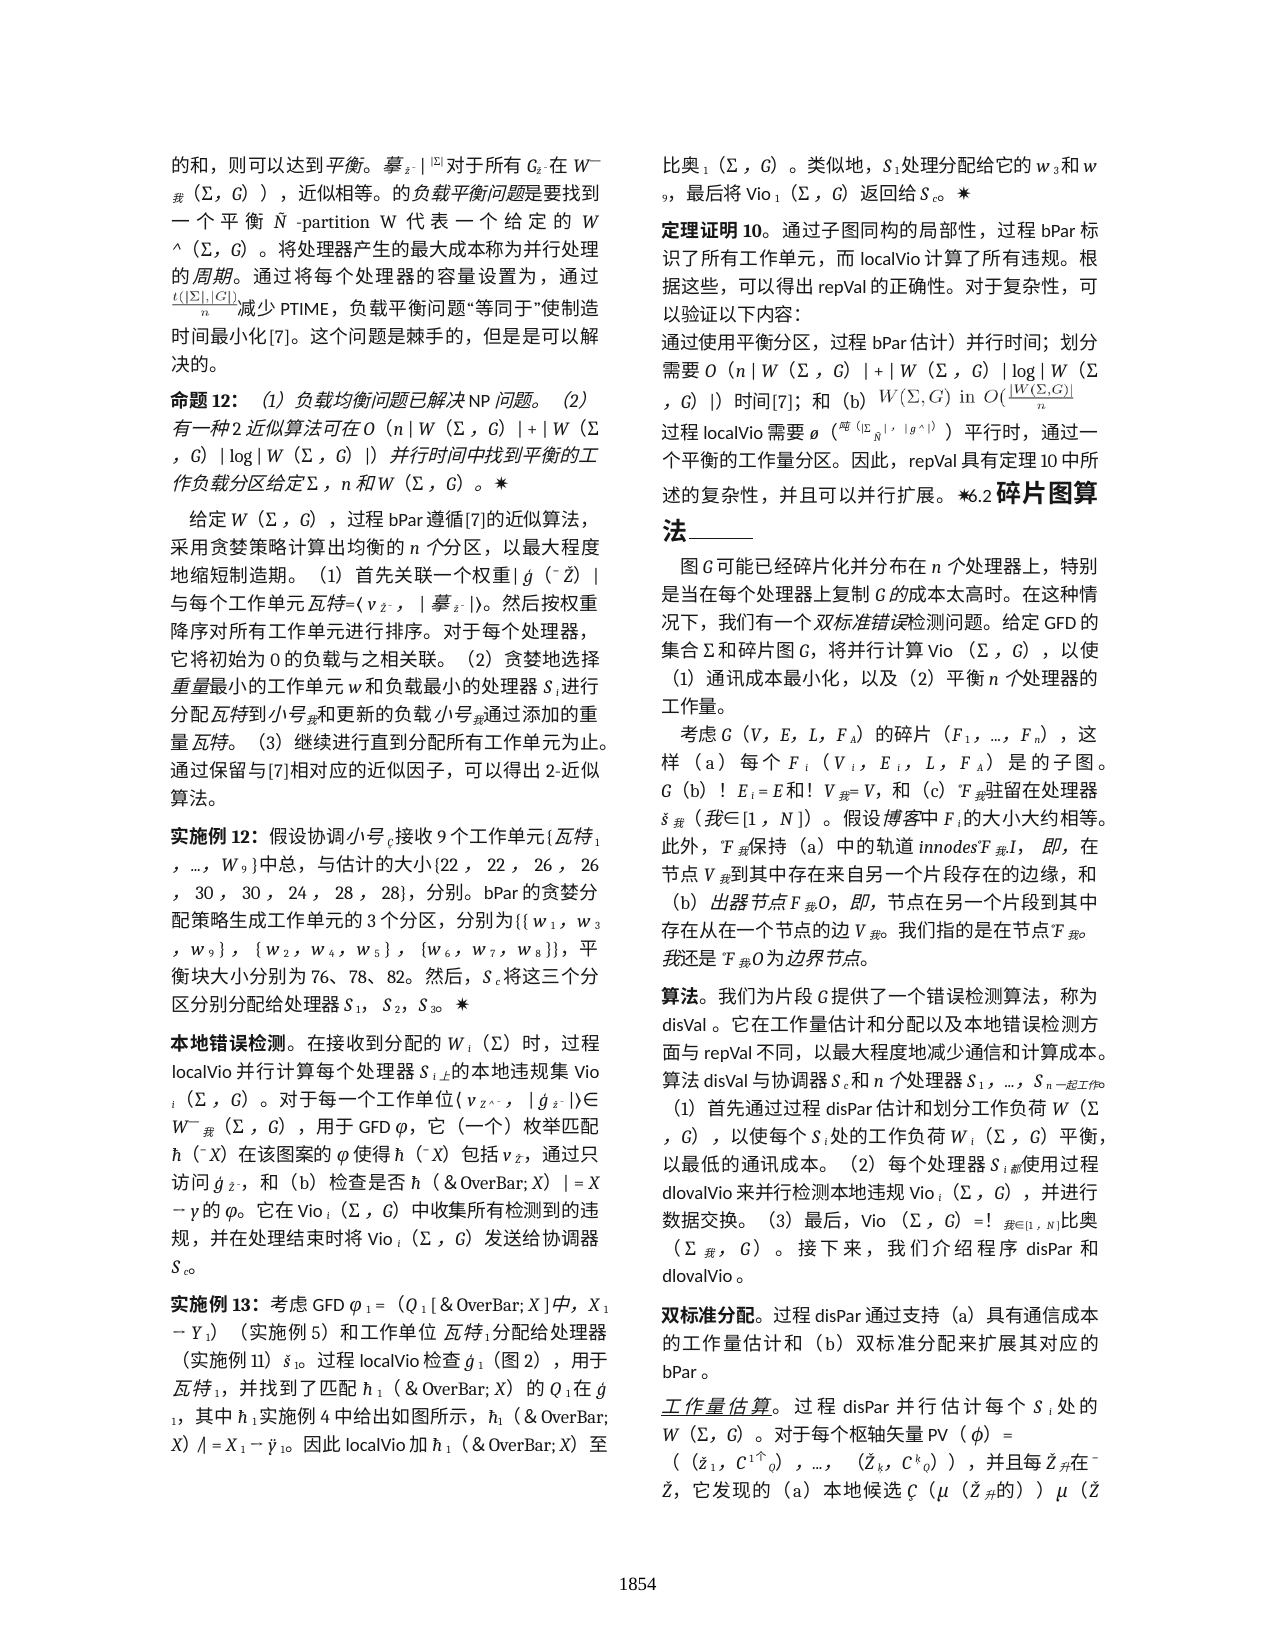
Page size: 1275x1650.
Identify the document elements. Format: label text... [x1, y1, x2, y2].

text 命题12：（1）负载均衡问题已解决NP问题。（2）有一种2近似算法可在O（n | W（Σ ，G）| + | W（Σ ，G）| log | W（Σ ，G）|）并行时间中找到平衡的工作负载分区给定Σ ，n和W（Σ ，G）。✷ [171, 385, 599, 496]
text 定理证明10。通过子图同构的局部性，过程bPar标识了所有工作单元，而localVio计算了所有违规。根据这些，可以得出repVal的正确性。对于复杂性，可以验证以下内容： [661, 216, 1099, 326]
text 工作量估算。过程disPar并行估计每个S i处的W（Σ，G）。对于每个枢轴矢量PV（ ϕ）= [661, 1391, 1099, 1446]
text 实施例12：假设协调小号Ç接收9个工作单元{瓦特1 ，...，W 9 }中总，与估计的大小{22 ， 22 ， 26 ， 26 ， 30 ， 30 ， 24 ， 28 ， 28}，分别。bPar的贪婪分配策略生成工作单元的3个分区，分别为{{ w 1 ，w 3 ，w 9 } ， { w 2 ，w 4 ，w 5 } ， {w 6 ，w 7 ，w 8 }}，平衡块大小分别为76、78、82。然后，S c将这三个分区分别分配给处理器S 1， S 2，S 3。✷ [171, 822, 599, 1017]
text 图G可能已经碎片化并分布在n个处理器上，特别是当在每个处理器上复制G的成本太高时。在这种情况下，我们有一个双标准错误检测问题。给定GFD的集合Σ和碎片图G，将并行计算Vio （Σ ，G），以使（1）通讯成本最小化，以及（2）平衡n个处理器的工作量。 [661, 552, 1099, 719]
picture [171, 290, 238, 316]
text 考虑G（V，E，L，F A）的碎片（F 1 ，...，F n），这样（a）每个F i（V i，E i，L，F A）是的子图。G（b）！E i = E和！V我= V，和（c）˚F我驻留在处理器š我（我∈[1 ，N ]）。假设博客中F i的大小大约相等。此外，˚F我保持（a）中的轨道innodes˚F我.I， 即，在节点V我到其中存在来自另一个片段存在的边缘，和（b）出器节点F我.O，即，节点在另一个片段到其中存在从在一个节点的边V我。我们指的是在节点˚F我。我还是 ˚F我.O为边界节点。 [661, 720, 1099, 971]
text 算法。我们为片段G提供了一个错误检测算法，称为disVal 。它在工作量估计和分配以及本地错误检测方面与repVal不同，以最大程度地减少通信和计算成本。算法disVal与协调器S c和n个处理器S 1 ，...，S n一起工作。（1）首先通过过程disPar估计和划分工作负荷W（Σ ，G），以使每个S i处的工作负荷W i（Σ ，G）平衡，以最低的通讯成本。（2）每个处理器S i都使用过程dlovalVio来并行检测本地违规Vio i（Σ ，G），并进行数据交换。（3）最后，Vio （Σ ，G）=！我∈[1 ，N ]比奥（Σ我，G）。接下来，我们介绍程序disPar和dlovalVio 。 [661, 982, 1099, 1288]
picture [878, 383, 1074, 409]
text 给定W（Σ ，G），过程bPar遵循[7]的近似算法，采用贪婪策略计算出均衡的n个分区，以最大程度地缩短制造期。（1）首先关联一个权重| ģ（ˉ Ž）| 与每个工作单元瓦特=⟨ v Ž ˉ ， | 摹ž ˉ |⟩。然后按权重降序对所有工作单元进行排序。对于每个处理器，它将初始为0的负载与之相关联。（2）贪婪地选择重量最小的工作单元w和负载最小的处理器S i进行分配瓦特到小号我和更新的负载小号我通过添加的重量瓦特。（3）继续进行直到分配所有工作单元为止。通过保留与[7]相对应的近似因子，可以得出2-近似算法。 [171, 505, 599, 811]
text 双标准分配。过程disPar通过支持（a）具有通信成本的工作量估计和（b）双标准分配来扩展其对应的bPar 。 [661, 1301, 1099, 1384]
text 过程localVio需要ø（吨（|Σ Ñ | ， | g ^ |） ）平行时，通过一个平衡的工作量分区。因此，repVal具有定理10中所述的复杂性，并且可以并行扩展。✷6.2碎片图算法 [661, 418, 1099, 547]
text 本地错误检测。在接收到分配的W i（Σ）时，过程localVio并行计算每个处理器S i上的本地违规集Vio i（Σ ，G）。对于每一个工作单位⟨ v Z ^ ˉ ， | ģ ž ˉ |⟩∈ Wˉˉ我（Σ ，G），用于GFD φ，它（一个）枚举匹配ħ（ˉ X）在该图案的φ使得ħ（ˉ X）包括v Žˉ，通过只访问ģ Ž ˉ，和（b）检查是否ħ（＆OverBar; X）| = X → y的φ。它在Vio i（Σ ，G）中收集所有检测到的违规，并在处理结束时将Vio i（Σ ，G）发送给协调器S c。 [171, 1028, 599, 1279]
text 通过使用平衡分区，过程bPar估计）并行时间；划分需要O（n | W（Σ ，G）| + | W（Σ ，G）| log | W（Σ ，G）|）时间[7]；和（b） [661, 328, 1099, 414]
text 实施例13：考虑GFD φ 1 =（Q 1 [＆OverBar; X ]中，X 1 → Y 1）（实施例5）和工作单位 瓦特1分配给处理器（实施例11）š 1。过程 localVio检查 ģ 1（图2），用于瓦特1，并找到了匹配ħ 1（＆OverBar; X）的Q 1在ģ 1，其中ħ 1实施例4中给出如图所示，ħ1（＆OverBar; X）̸| = X 1 → ÿ 1。因此localVio加ħ 1（＆OverBar; X）至比奥1（Σ ，G）。类似地，S 1处理分配给它的w 3和w 9，最后将Vio 1（Σ ，G）返回给S c。✷ [661, 151, 1099, 206]
text 实施例13：考虑GFD φ 1 =（Q 1 [＆OverBar; X ]中，X 1 → Y 1）（实施例5）和工作单位 瓦特1分配给处理器（实施例11）š 1。过程 localVio检查 ģ 1（图2），用于瓦特1，并找到了匹配ħ 1（＆OverBar; X）的Q 1在ģ 1，其中ħ 1实施例4中给出如图所示，ħ1（＆OverBar; X）̸| = X 1 → ÿ 1。因此localVio加ħ 1（＆OverBar; X）至比奥1（Σ ，G）。类似地，S 1处理分配给它的w 3和w 9，最后将Vio 1（Σ ，G）返回给S c。✷ [171, 1290, 608, 1457]
